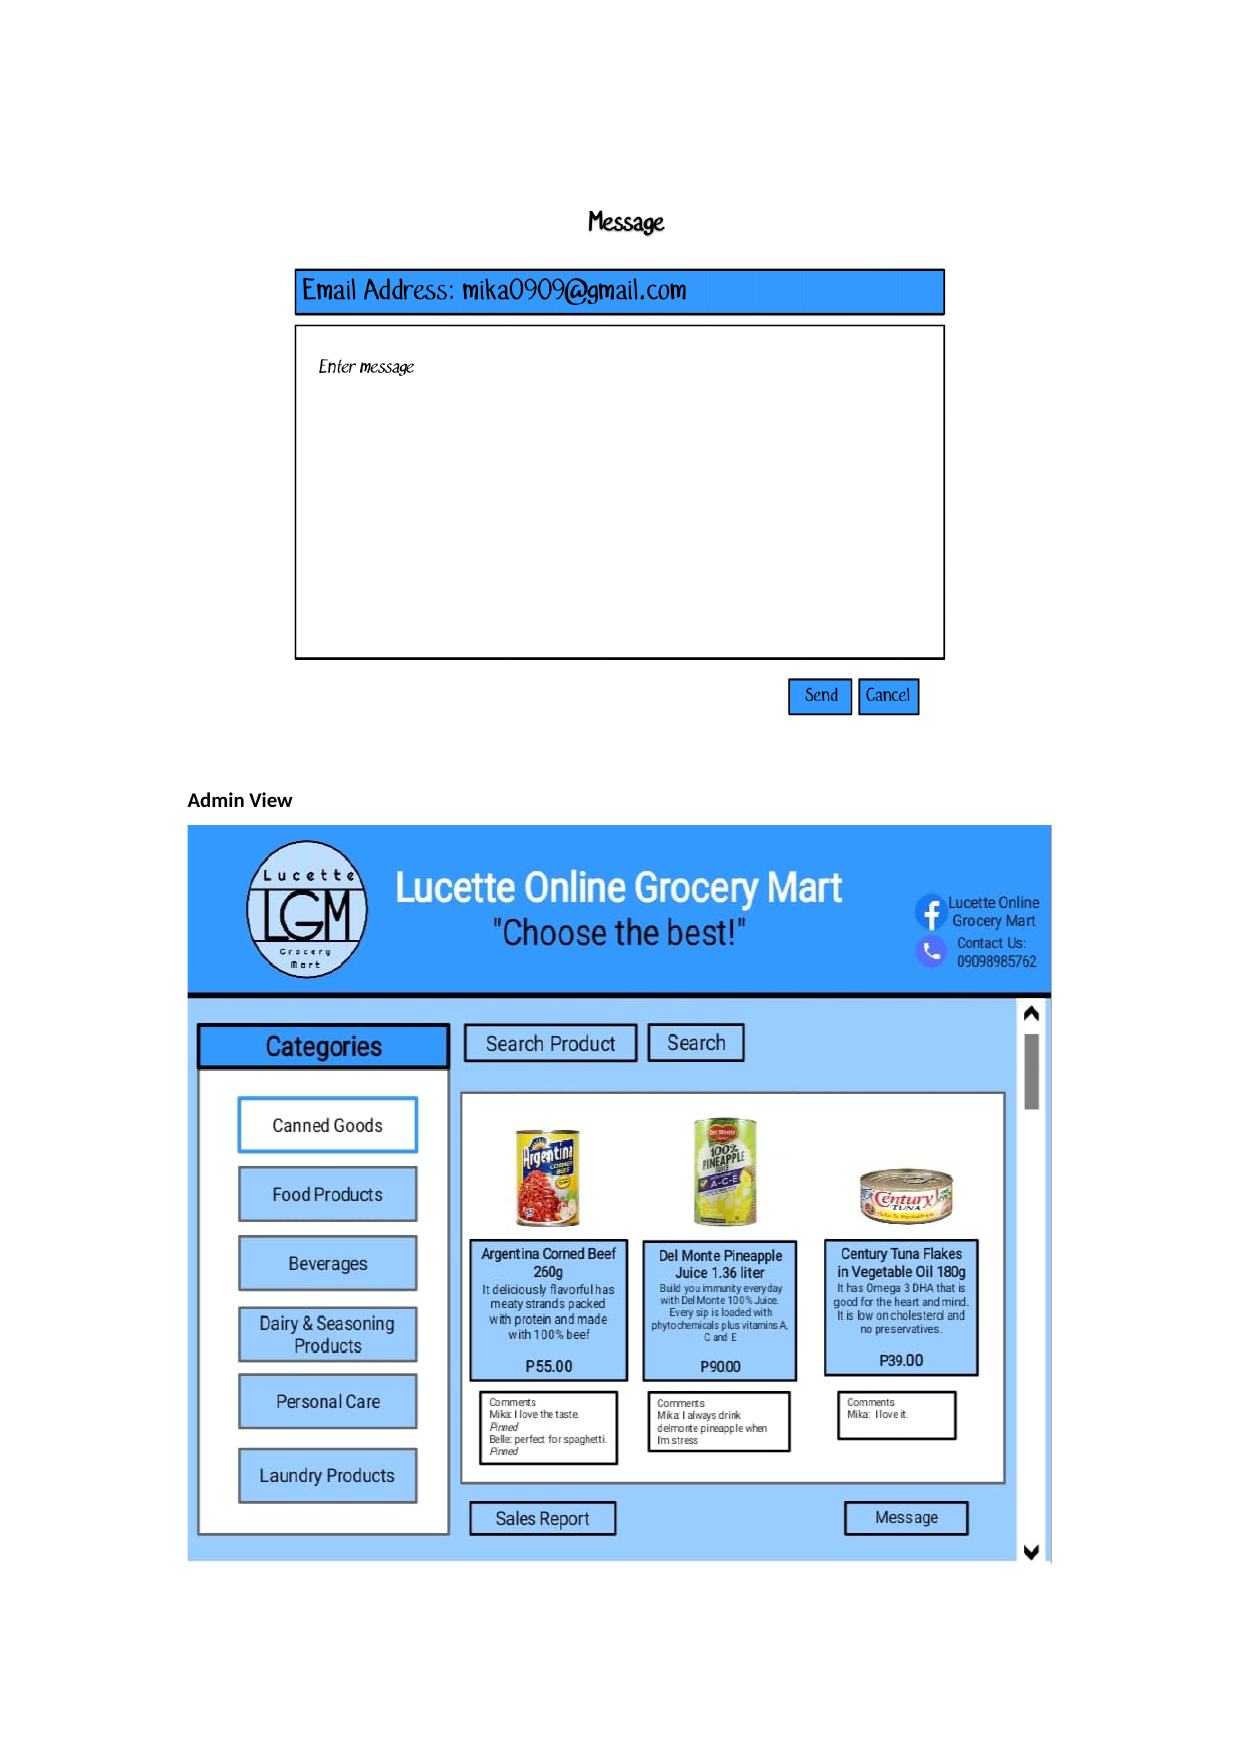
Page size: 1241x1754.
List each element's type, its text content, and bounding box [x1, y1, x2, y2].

picture [187, 825, 1052, 1564]
picture [187, 150, 1052, 736]
text Admin View [187, 787, 1053, 812]
